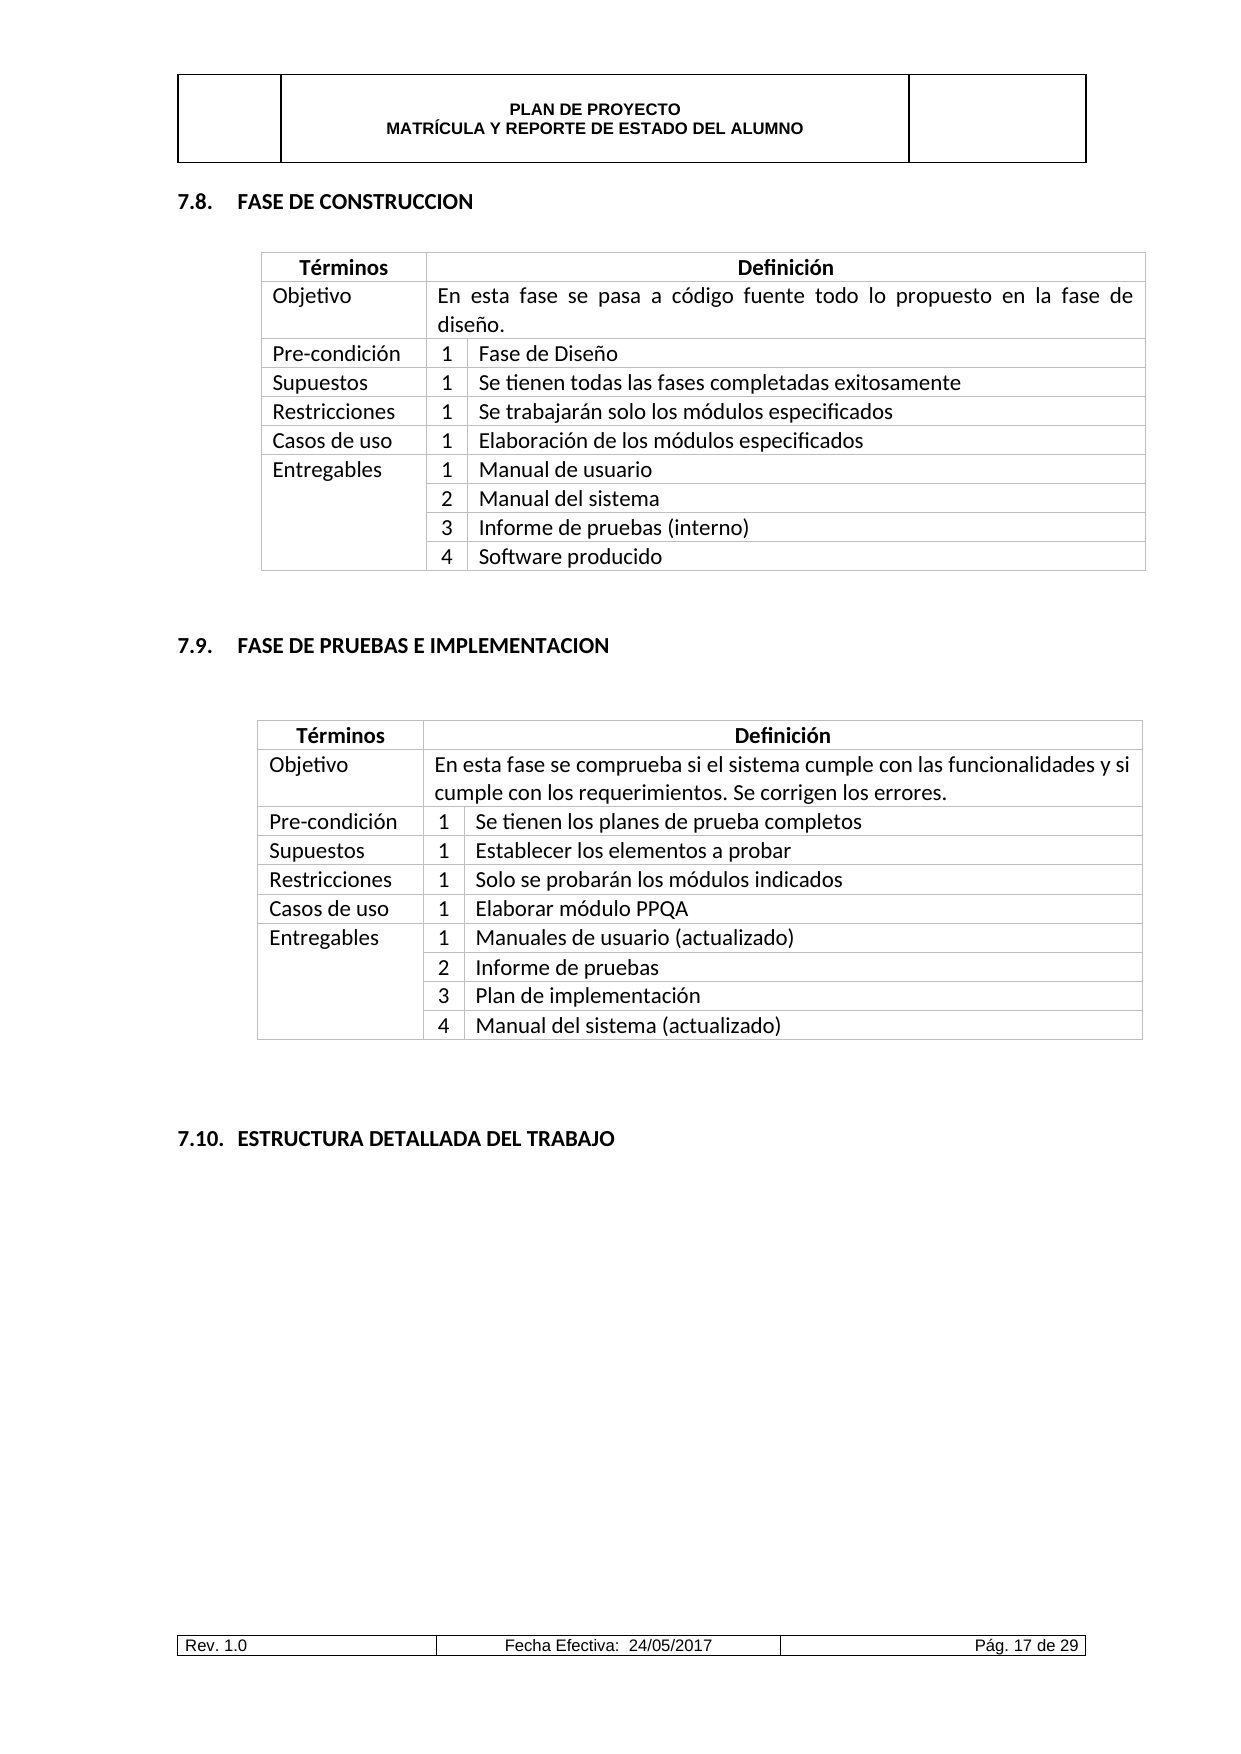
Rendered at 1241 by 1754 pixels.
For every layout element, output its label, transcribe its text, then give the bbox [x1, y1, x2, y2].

table_cell Elaborar módulo PPQA [465, 895, 1142, 922]
table_cell Pre-condición [258, 807, 423, 835]
table_cell En esta fase se pasa a código fuente todo lo propuesto en la fase de diseño. [427, 282, 1145, 338]
table_cell 1 [427, 397, 467, 425]
table_cell Software producido [468, 542, 1145, 570]
table_cell Fase de Diseño [468, 339, 1145, 367]
table_cell Entregables [262, 455, 426, 570]
subtitle FASE DE PRUEBAS E IMPLEMENTACION [177, 632, 1063, 660]
table_cell Casos de uso [262, 426, 426, 454]
table_cell 3 [427, 513, 467, 541]
table_cell 1 [424, 895, 464, 922]
table_cell Establecer los elementos a probar [465, 836, 1142, 864]
subtitle FASE DE CONSTRUCCION [177, 187, 1063, 215]
table_cell Manual del sistema (actualizado) [465, 1011, 1142, 1039]
table_cell 3 [424, 982, 464, 1010]
table_cell Informe de pruebas [465, 953, 1142, 981]
table_cell Se tienen los planes de prueba completos [465, 807, 1142, 835]
table_cell Pre-condición [262, 339, 426, 367]
table_cell 1 [427, 368, 467, 396]
subtitle ESTRUCTURA DETALLADA DEL TRABAJO [177, 1124, 1063, 1152]
table_cell Solo se probarán los módulos indicados [465, 865, 1142, 893]
table_header Términos [258, 721, 423, 749]
table_cell 1 [427, 339, 467, 367]
table_cell Objetivo [258, 750, 423, 806]
table_cell Manuales de usuario (actualizado) [465, 924, 1142, 952]
table_cell 1 [427, 426, 467, 454]
table_header Definición [427, 253, 1145, 281]
table_cell 2 [427, 484, 467, 512]
table_cell 2 [424, 953, 464, 981]
table_cell En esta fase se comprueba si el sistema cumple con las funcionalidades y si cumple con los requerimientos. Se corrigen los errores. [424, 750, 1142, 806]
table_cell Objetivo [262, 282, 426, 338]
table_cell Informe de pruebas (interno) [468, 513, 1145, 541]
table_cell Se trabajarán solo los módulos especificados [468, 397, 1145, 425]
table_cell Manual del sistema [468, 484, 1145, 512]
table_cell 1 [424, 836, 464, 864]
table_cell Elaboración de los módulos especificados [468, 426, 1145, 454]
table_cell 1 [424, 865, 464, 893]
table_cell 4 [424, 1011, 464, 1039]
table_cell 1 [424, 924, 464, 952]
table_cell 1 [424, 807, 464, 835]
table_cell Restricciones [262, 397, 426, 425]
table_cell Entregables [258, 924, 423, 1039]
table_header Términos [262, 253, 426, 281]
table_cell Se tienen todas las fases completadas exitosamente [468, 368, 1145, 396]
table_cell Supuestos [262, 368, 426, 396]
table_cell Supuestos [258, 836, 423, 864]
table_cell 1 [427, 455, 467, 483]
table_cell Casos de uso [258, 895, 423, 922]
table_cell Manual de usuario [468, 455, 1145, 483]
table_cell Plan de implementación [465, 982, 1142, 1010]
table_cell 4 [427, 542, 467, 570]
table_header Definición [424, 721, 1142, 749]
table_cell Restricciones [258, 865, 423, 893]
